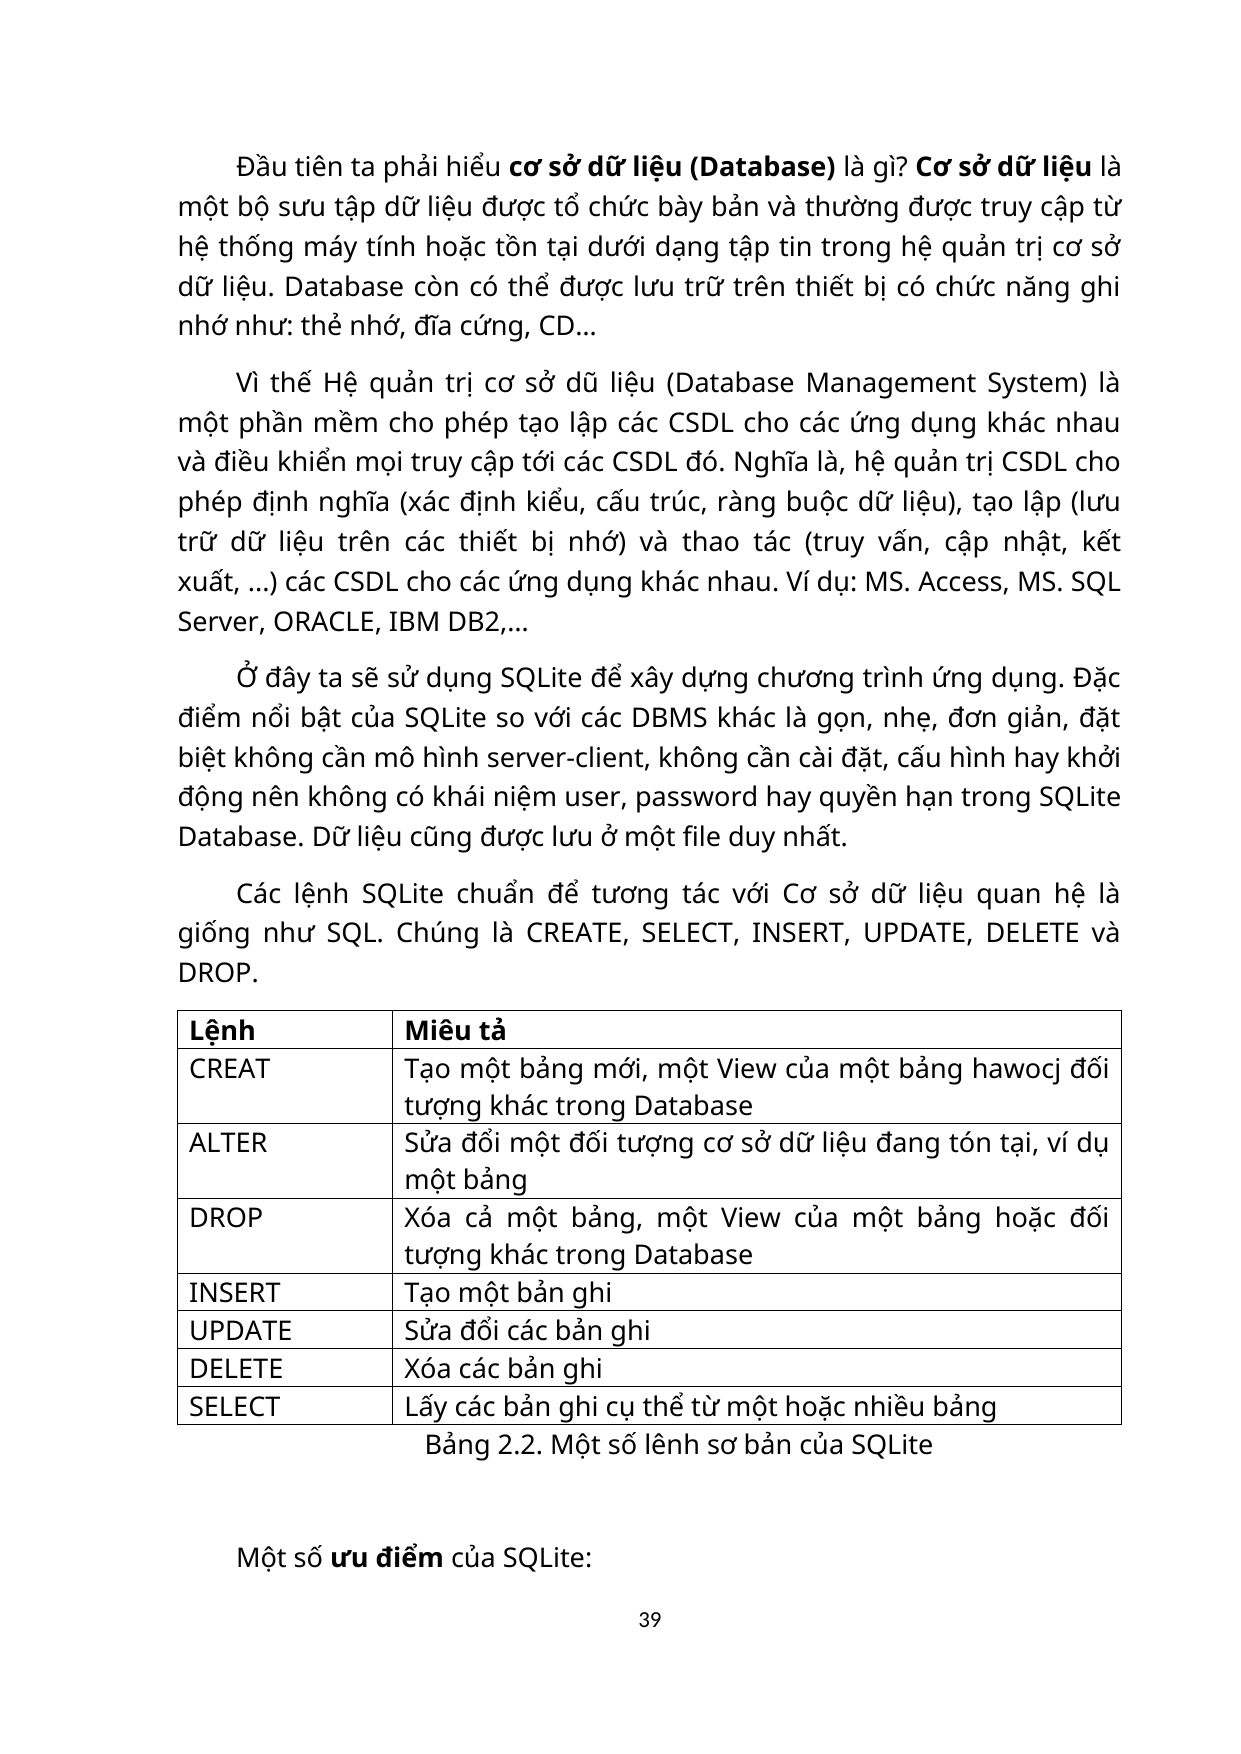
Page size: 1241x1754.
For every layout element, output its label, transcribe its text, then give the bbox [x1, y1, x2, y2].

table_cell Tạo một bảng mới, một View của một bảng hawocj đối tượng khác trong Database [393, 1049, 1121, 1123]
table_cell Lấy các bản ghi cụ thể từ một hoặc nhiều bảng [393, 1387, 1121, 1424]
table_header Lệnh [178, 1011, 392, 1048]
table_header Miêu tả [393, 1011, 1121, 1048]
table_cell Sửa đổi một đối tượng cơ sở dữ liệu đang tón tại, ví dụ một bảng [393, 1124, 1121, 1198]
text Đầu tiên ta phải hiểu cơ sở dữ liệu (Database) là gì? Cơ sở dữ liệu là một bộ sưu tập dữ liệu được tổ chức bày bản và thường được truy cập từ hệ thống máy tính hoặc tồn tại dưới dạng tập tin trong hệ quản trị cơ sở dữ liệu. Database còn có thể được lưu trữ trên thiết bị có chức năng ghi nhớ như: thẻ nhớ, đĩa cứng, CD… [177, 148, 1122, 344]
table_cell INSERT [178, 1274, 392, 1310]
text Ở đây ta sẽ sử dụng SQLite để xây dựng chương trình ứng dụng. Đặc điểm nổi bật của SQLite so với các DBMS khác là gọn, nhẹ, đơn giản, đặt biệt không cần mô hình server-client, không cần cài đặt, cấu hình hay khởi động nên không có khái niệm user, password hay quyền hạn trong SQLite Database. Dữ liệu cũng được lưu ở một file duy nhất. [177, 658, 1122, 854]
table_cell UPDATE [178, 1311, 392, 1348]
text Các lệnh SQLite chuẩn để tương tác với Cơ sở dữ liệu quan hệ là giống như SQL. Chúng là CREATE, SELECT, INSERT, UPDATE, DELETE và DROP. [177, 874, 1122, 991]
table_cell SELECT [178, 1387, 392, 1424]
text Bảng 2.2. Một số lênh sơ bản của SQLite [177, 1425, 1122, 1462]
text Một số ưu điểm của SQLite: [177, 1538, 1122, 1575]
table_cell Xóa các bản ghi [393, 1349, 1121, 1386]
table_cell CREAT [178, 1049, 392, 1123]
table_cell ALTER [178, 1124, 392, 1198]
table_cell DELETE [178, 1349, 392, 1386]
table_cell Sửa đổi các bản ghi [393, 1311, 1121, 1348]
text Vì thế Hệ quản trị cơ sở dũ liệu (Database Management System) là một phần mềm cho phép tạo lập các CSDL cho các ứng dụng khác nhau và điều khiển mọi truy cập tới các CSDL đó. Nghĩa là, hệ quản trị CSDL cho phép định nghĩa (xác định kiểu, cấu trúc, ràng buộc dữ liệu), tạo lập (lưu trữ dữ liệu trên các thiết bị nhớ) và thao tác (truy vấn, cập nhật, kết xuất, ...) các CSDL cho các ứng dụng khác nhau. Ví dụ: MS. Access, MS. SQL Server, ORACLE, IBM DB2,… [177, 363, 1122, 639]
table_cell Xóa cả một bảng, một View của một bảng hoặc đối tượng khác trong Database [393, 1199, 1121, 1272]
table_cell Tạo một bản ghi [393, 1274, 1121, 1310]
table_cell DROP [178, 1199, 392, 1272]
